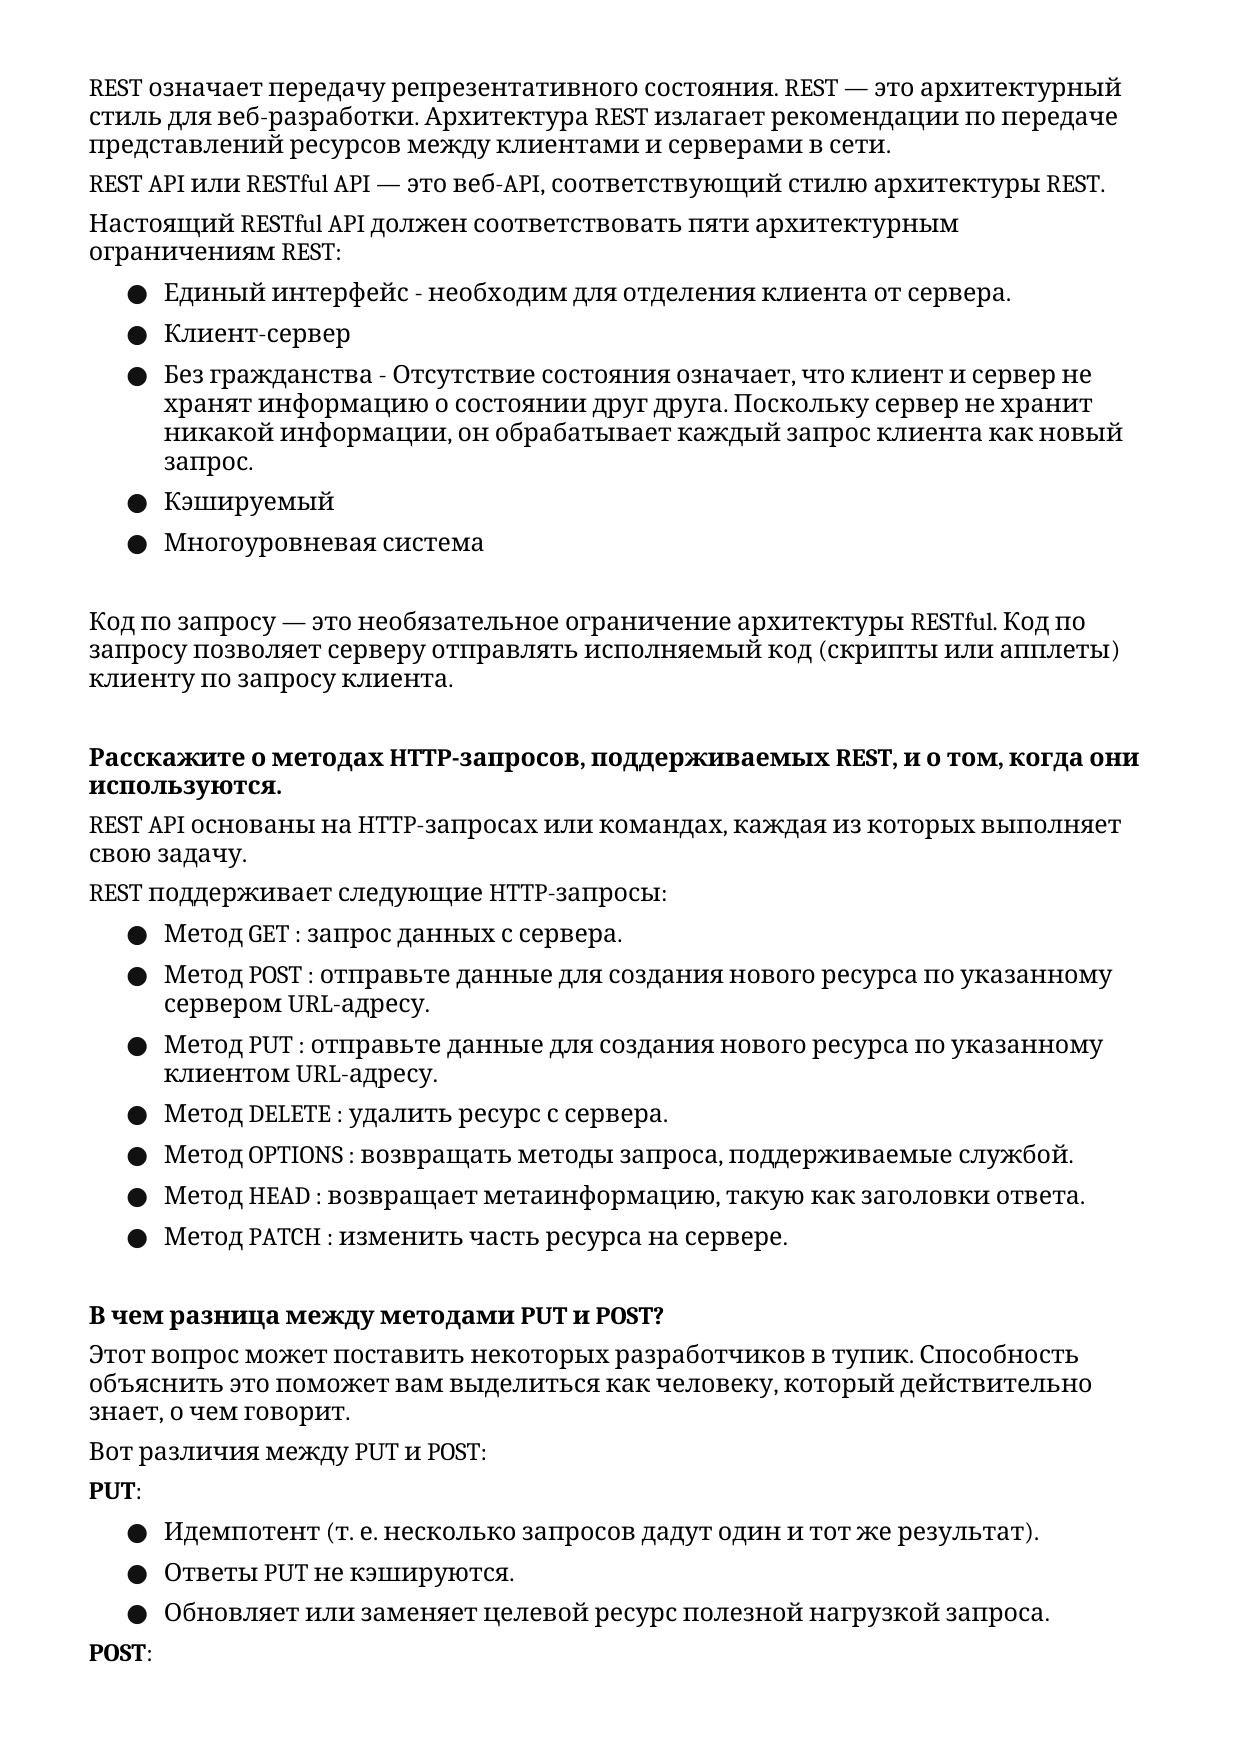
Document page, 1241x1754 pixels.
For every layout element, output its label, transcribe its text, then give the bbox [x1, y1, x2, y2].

list Метод POST : отправьте данные для создания нового ресурса по указанному сервером URL-адресу. [126, 959, 1152, 1019]
text Настоящий RESTful API должен соответствовать пяти архитектурным ограничениям REST: [88, 209, 1152, 267]
text Код по запросу — это необязательное ограничение архитектуры RESTful. Код по запросу позволяет серверу отправлять исполняемый код (скрипты или апплеты) клиенту по запросу клиента. [88, 608, 1152, 694]
list Ответы PUT не кэшируются. [126, 1557, 1152, 1587]
text REST API или RESTful API — это веб-API, соответствующий стилю архитектуры REST. [88, 170, 1152, 199]
list Единый интерфейс - необходим для отделения клиента от сервера. [126, 277, 1152, 308]
list Метод HEAD : возвращает метаинформацию, такую ​​как заголовки ответа. [126, 1181, 1152, 1211]
text Вот различия между PUT и POST: [88, 1437, 1152, 1466]
list Клиент-сервер [126, 318, 1152, 349]
list Метод OPTIONS : возвращать методы запроса, поддерживаемые службой. [126, 1140, 1152, 1170]
text POST: [88, 1639, 1152, 1667]
text PUT: [88, 1477, 1152, 1505]
subtitle Расскажите о методах HTTP-запросов, поддерживаемых REST, и о том, когда они используются. [88, 743, 1152, 801]
list Без гражданства - Отсутствие состояния означает, что клиент и сервер не хранят информацию о состоянии друг друга. Поскольку сервер не хранит никакой информации, он обрабатывает каждый запрос клиента как новый запрос. [126, 359, 1152, 476]
list Идемпотент (т. е. несколько запросов дадут один и тот же результат). [126, 1516, 1152, 1546]
text REST означает передачу репрезентативного состояния. REST — это архитектурный стиль для веб-разработки. Архитектура REST излагает рекомендации по передаче представлений ресурсов между клиентами и серверами в сети. [88, 74, 1152, 160]
text REST API основаны на HTTP-запросах или командах, каждая из которых выполняет свою задачу. [88, 811, 1152, 869]
list Метод GET : запрос данных с сервера. [126, 918, 1152, 949]
list Обновляет или заменяет целевой ресурс полезной нагрузкой запроса. [126, 1598, 1152, 1628]
text Этот вопрос может поставить некоторых разработчиков в тупик. Способность объяснить это поможет вам выделиться как человеку, который действительно знает, о чем говорит. [88, 1341, 1152, 1427]
list Многоуровневая система [126, 527, 1152, 558]
text REST поддерживает следующие HTTP-запросы: [88, 879, 1152, 908]
list Метод DELETE : удалить ресурс с сервера. [126, 1099, 1152, 1129]
list Кэшируемый [126, 487, 1152, 517]
list Метод PATCH : изменить часть ресурса на сервере. [126, 1222, 1152, 1252]
subtitle В чем разница между методами PUT и POST? [88, 1302, 1152, 1330]
list Метод PUT : отправьте данные для создания нового ресурса по указанному клиентом URL-адресу. [126, 1029, 1152, 1088]
